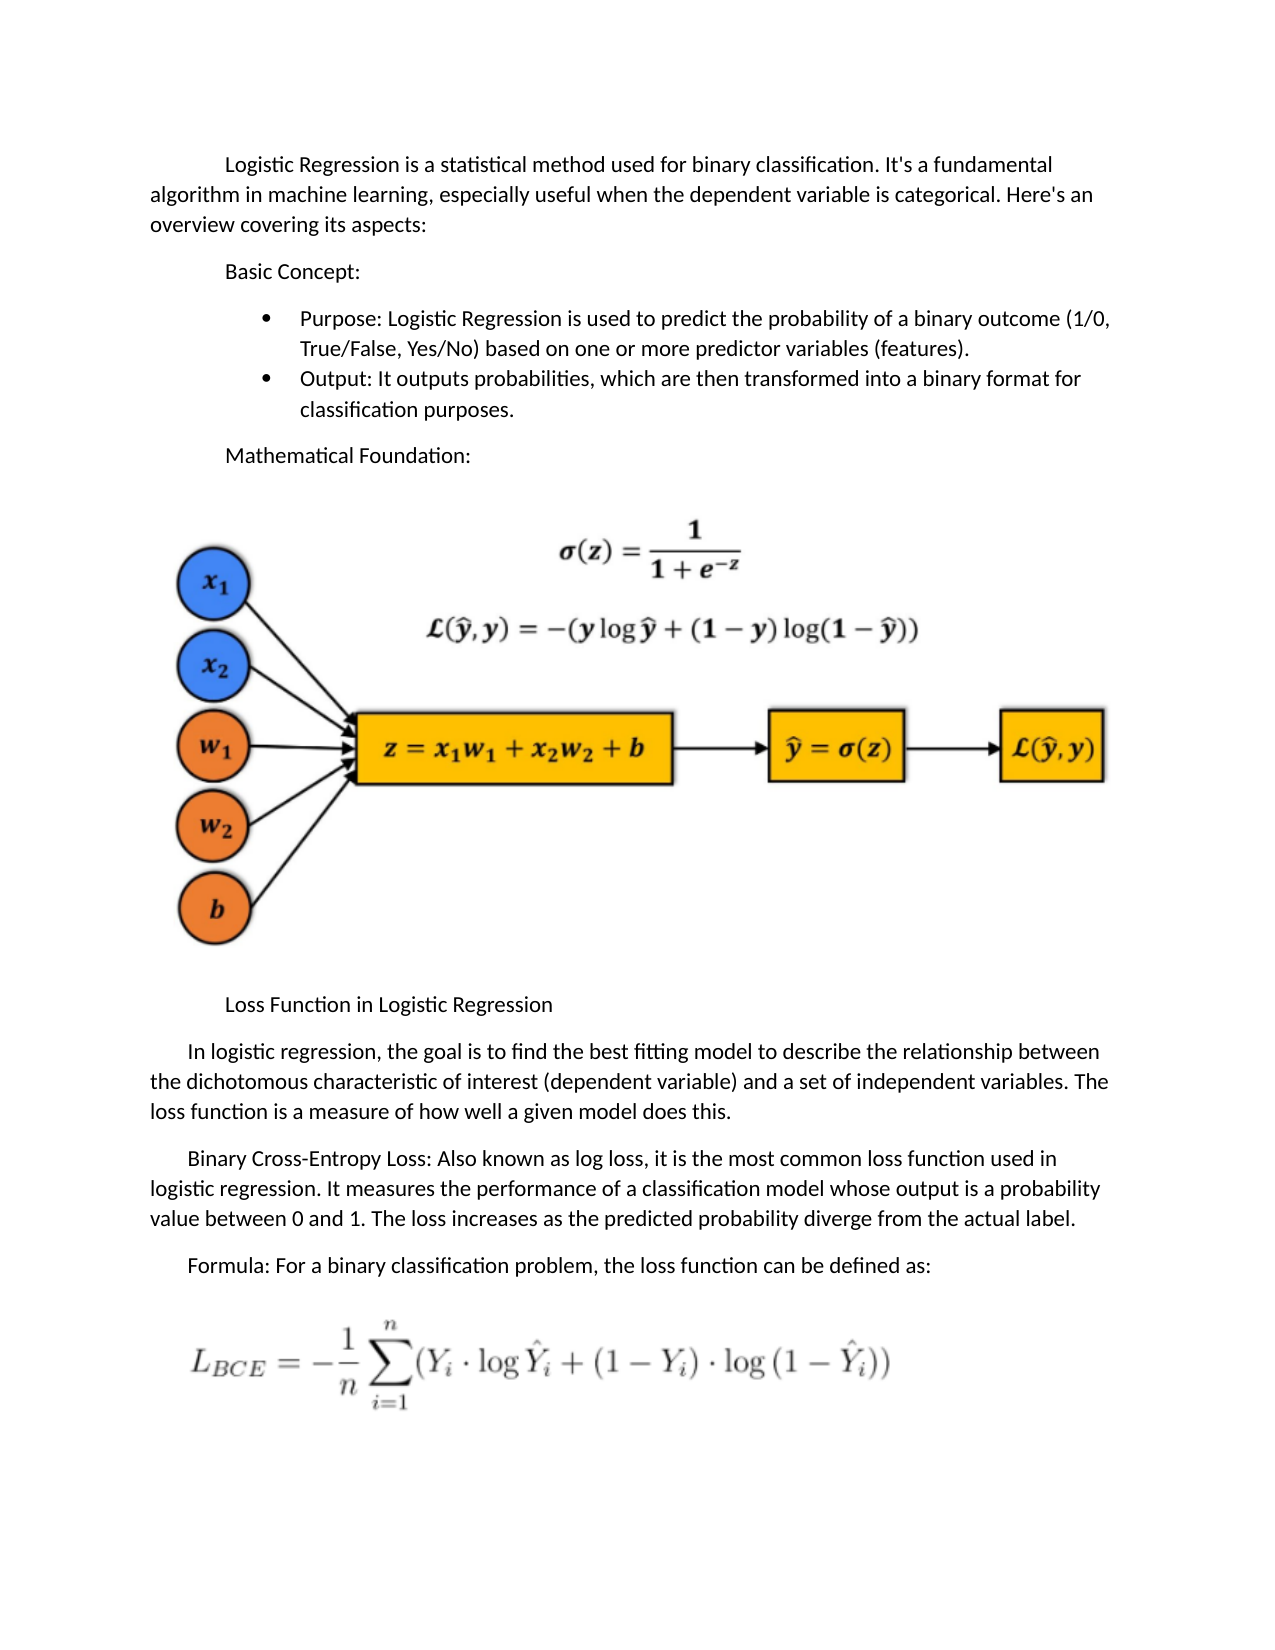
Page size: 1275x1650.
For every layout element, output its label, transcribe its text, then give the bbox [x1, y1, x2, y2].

list Loss Function in Logistic Regression [225, 990, 1125, 1018]
text In logistic regression, the goal is to find the best fitting model to describe the relationship between the dichotomous characteristic of interest (dependent variable) and a set of independent variables. The loss function is a measure of how well a given model does this. [150, 1037, 1125, 1125]
picture [187, 1298, 896, 1427]
text Binary Cross-Entropy Loss: Also known as log loss, it is the most common loss function used in logistic regression. It measures the performance of a classification model whose output is a probability value between 0 and 1. The loss increases as the predicted probability diverge from the actual label. [150, 1144, 1125, 1232]
list Output: It outputs probabilities, which are then transformed into a binary format for classification purposes. [262, 364, 1125, 423]
picture [150, 488, 1125, 971]
text Mathematical Foundation: [225, 442, 1125, 470]
text Formula: For a binary classification problem, the loss function can be defined as: [150, 1251, 1125, 1279]
text Basic Concept: [150, 257, 1125, 285]
list Purpose: Logistic Regression is used to predict the probability of a binary outcome (1/0, True/False, Yes/No) based on one or more predictor variables (features). [262, 304, 1125, 362]
text Logistic Regression is a statistical method used for binary classification. It's a fundamental algorithm in machine learning, especially useful when the dependent variable is categorical. Here's an overview covering its aspects: [150, 150, 1125, 238]
